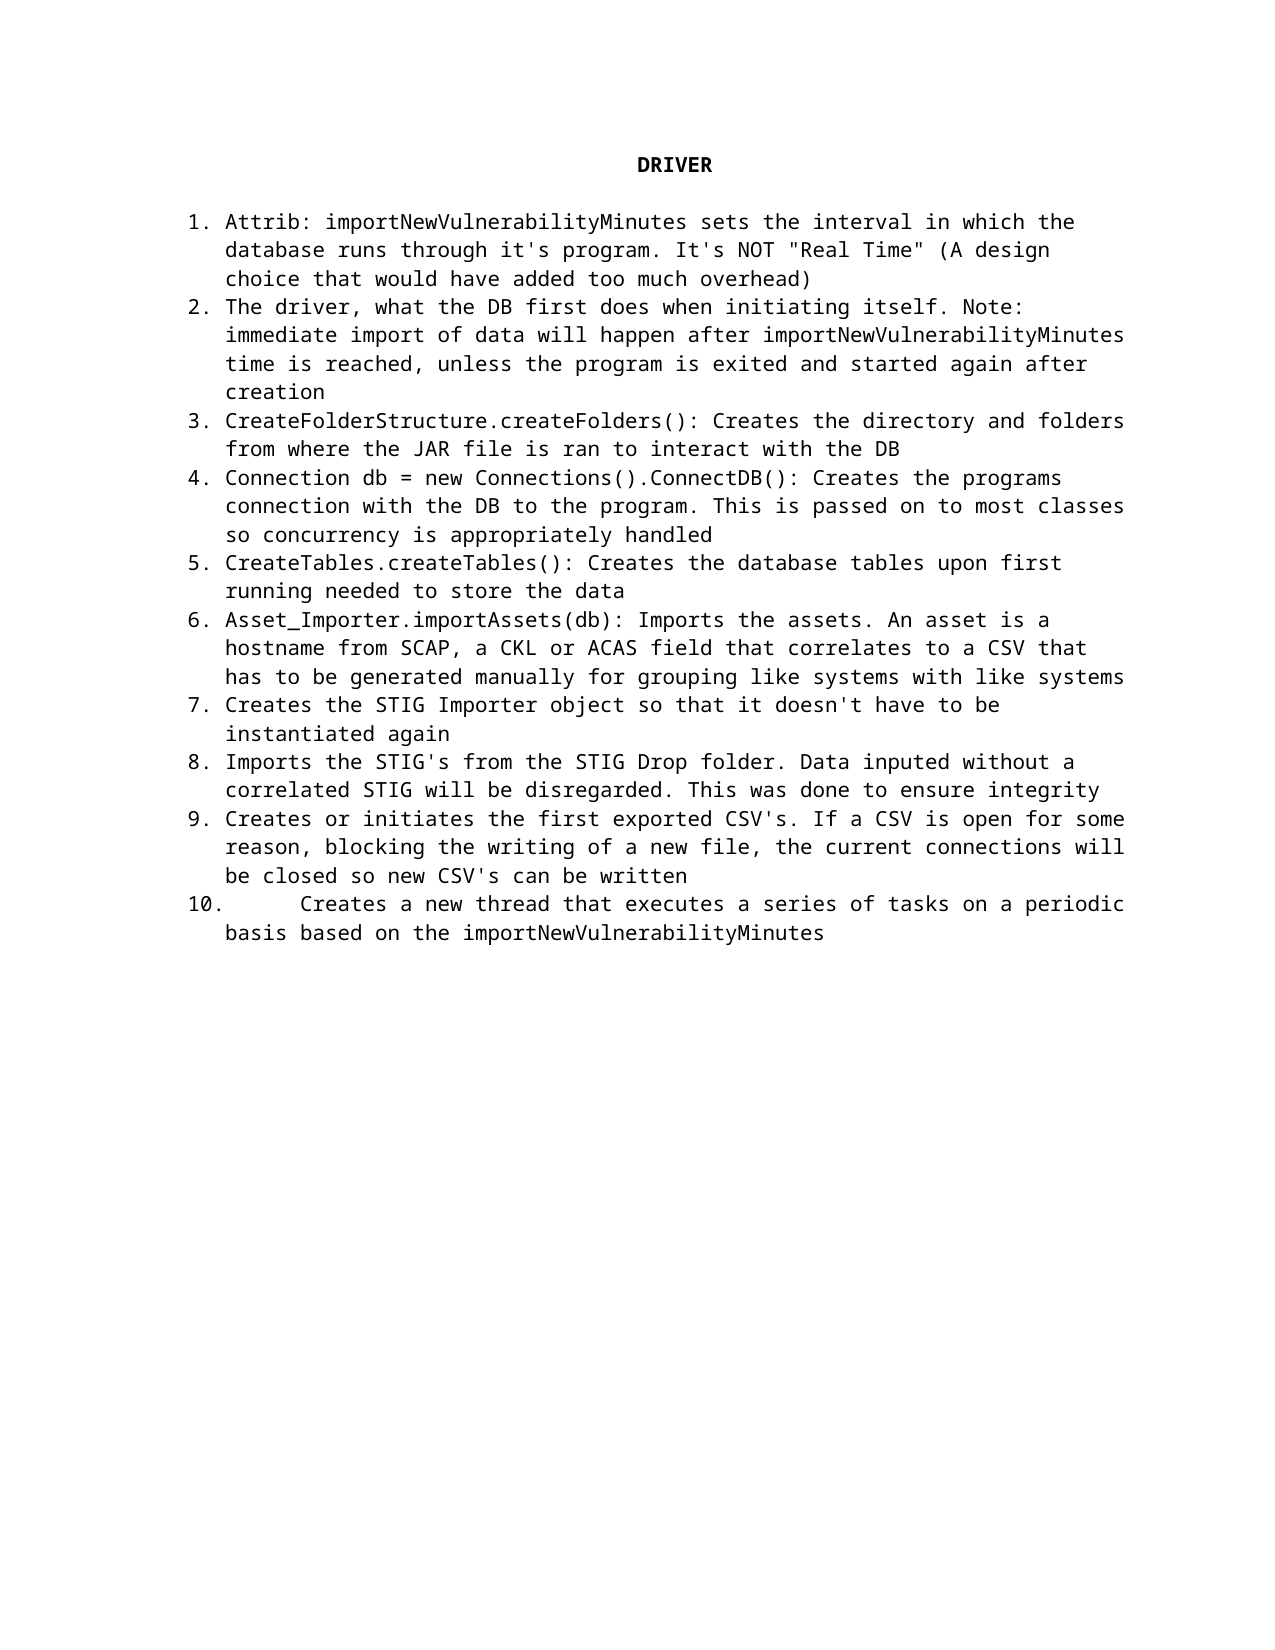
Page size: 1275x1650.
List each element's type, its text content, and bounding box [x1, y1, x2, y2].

list CreateTables.createTables(): Creates the database tables upon first running needed to store the data [187, 548, 1125, 605]
list Attrib: importNewVulnerabilityMinutes sets the interval in which the database runs through it's program. It's NOT "Real Time" (A design choice that would have added too much overhead) [187, 207, 1125, 292]
list CreateFolderStructure.createFolders(): Creates the directory and folders from where the JAR file is ran to interact with the DB [187, 406, 1125, 463]
list DRIVER [225, 150, 1125, 178]
list Creates or initiates the first exported CSV's. If a CSV is open for some reason, blocking the writing of a new file, the current connections will be closed so new CSV's can be written [187, 804, 1125, 889]
list Creates a new thread that executes a series of tasks on a periodic basis based on the importNewVulnerabilityMinutes [187, 889, 1125, 946]
list Creates the STIG Importer object so that it doesn't have to be instantiated again [187, 690, 1125, 747]
list Connection db = new Connections().ConnectDB(): Creates the programs connection with the DB to the program. This is passed on to most classes so concurrency is appropriately handled [187, 463, 1125, 548]
list The driver, what the DB first does when initiating itself. Note: immediate import of data will happen after importNewVulnerabilityMinutes time is reached, unless the program is exited and started again after creation [187, 292, 1125, 406]
list Asset_Importer.importAssets(db): Imports the assets. An asset is a hostname from SCAP, a CKL or ACAS field that correlates to a CSV that has to be generated manually for grouping like systems with like systems [187, 605, 1125, 690]
list Imports the STIG's from the STIG Drop folder. Data inputed without a correlated STIG will be disregarded. This was done to ensure integrity [187, 747, 1125, 804]
